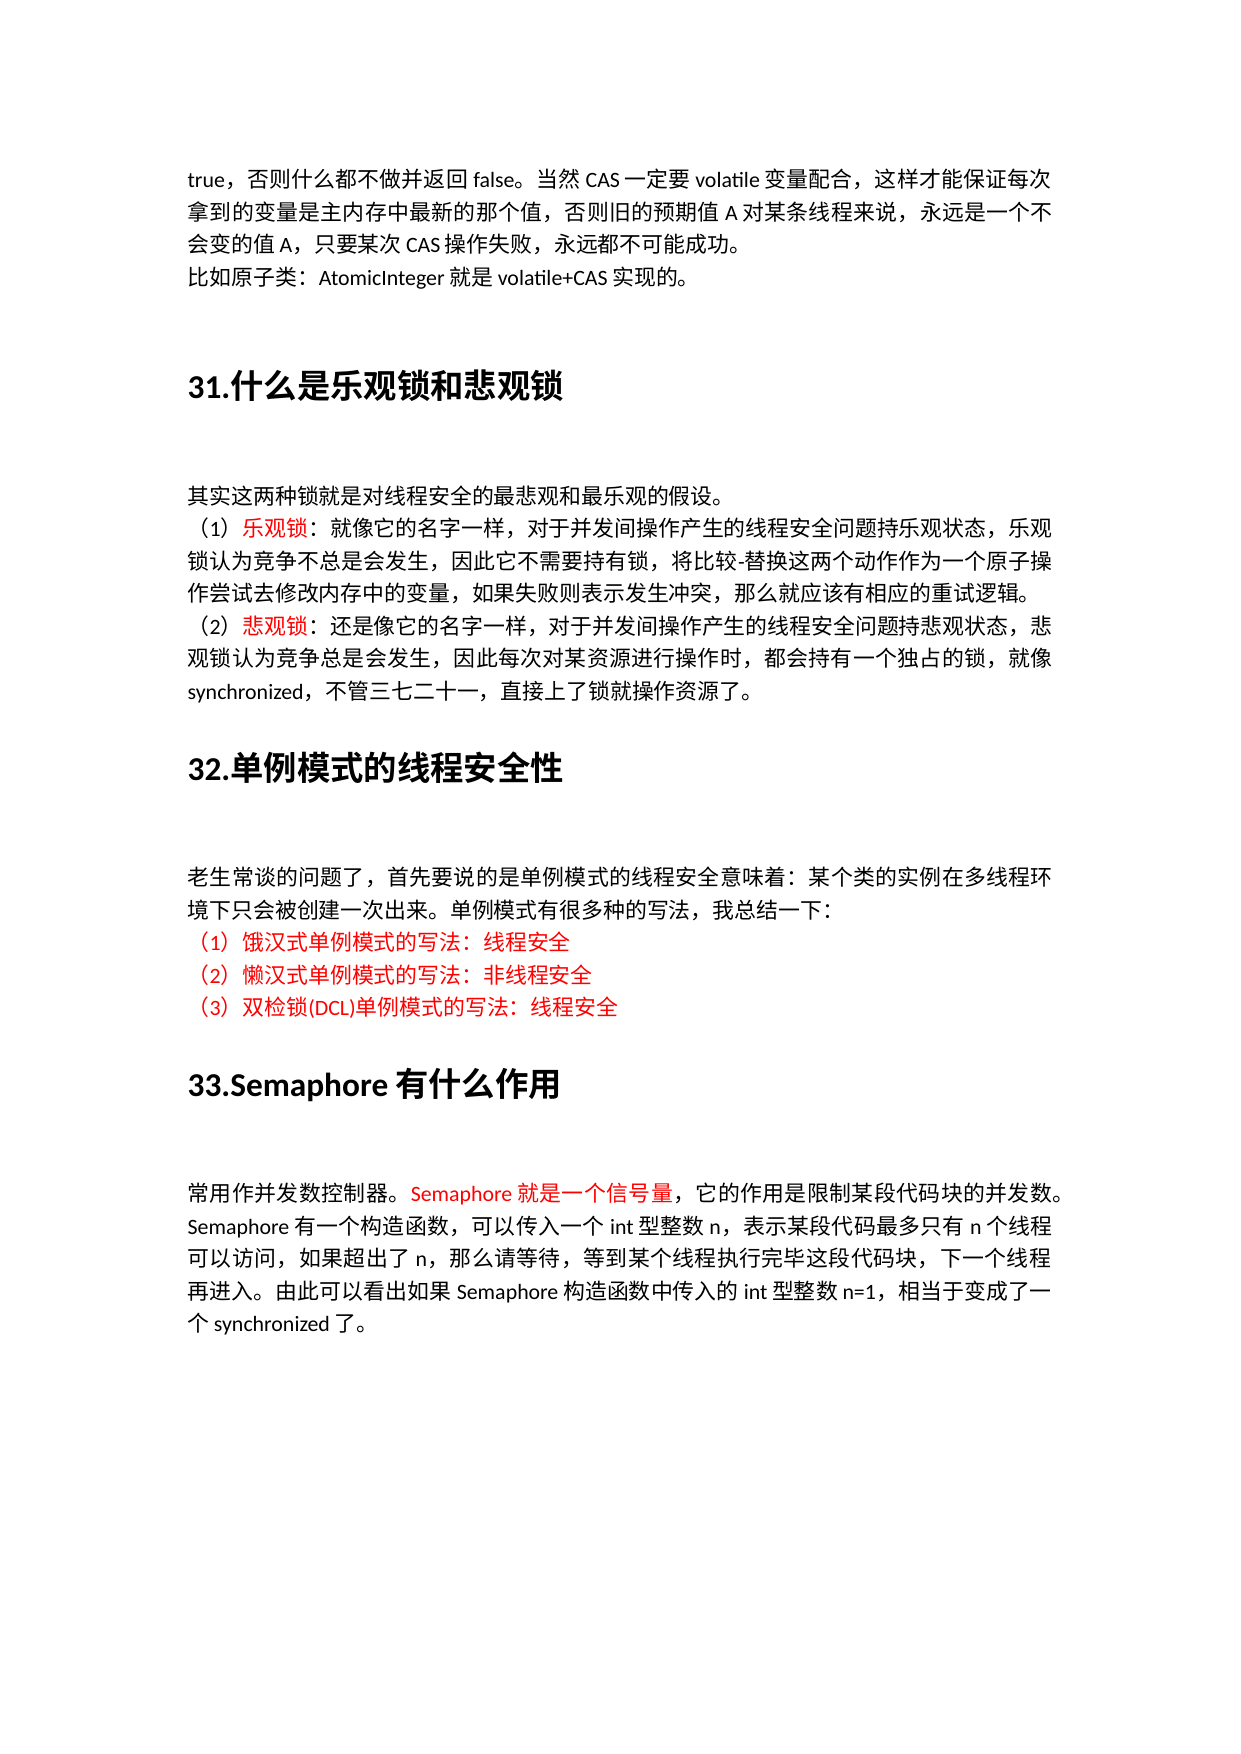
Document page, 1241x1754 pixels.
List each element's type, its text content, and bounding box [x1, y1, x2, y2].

text 比如原子类：AtomicInteger 就是volatile+CAS实现的。 [187, 259, 1053, 292]
text 其实这两种锁就是对线程安全的最悲观和最乐观的假设。 （1）乐观锁：就像它的名字一样，对于并发间操作产生的线程安全问题持乐观状态，乐观锁认为竞争不总是会发生，因此它不需要持有锁，将比较-替换这两个动作作为一个原子操作尝试去修改内存中的变量，如果失败则表示发生冲突，那么就应该有相应的重试逻辑。 [187, 478, 1053, 608]
subtitle 33.Semaphore有什么作用 [187, 1049, 1053, 1114]
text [187, 162, 1053, 259]
text （2）悲观锁：还是像它的名字一样，对于并发间操作产生的线程安全问题持悲观状态，悲观锁认为竞争总是会发生，因此每次对某资源进行操作时，都会持有一个独占的锁，就像synchronized，不管三七二十一，直接上了锁就操作资源了。 [187, 608, 1053, 706]
subtitle 32.单例模式的线程安全性 [187, 733, 1053, 798]
text 常用作并发数控制器。Semaphore就是一个信号量，它的作用是限制某段代码块的并发数。Semaphore有一个构造函数，可以传入一个int型整数n，表示某段代码最多只有n个线程可以访问，如果超出了n，那么请等待，等到某个线程执行完毕这段代码块，下一个线程再进入。由此可以看出如果Semaphore构造函数中传入的int型整数n=1，相当于变成了一个synchronized了。 [187, 1176, 1053, 1338]
subtitle 31.什么是乐观锁和悲观锁 [187, 352, 1053, 417]
text 老生常谈的问题了，首先要说的是单例模式的线程安全意味着：某个类的实例在多线程环境下只会被创建一次出来。单例模式有很多种的写法，我总结一下： （1）饿汉式单例模式的写法：线程安全 （2）懒汉式单例模式的写法：非线程安全 （3）双检锁(DCL)单例模式的写法：线程安全 [187, 860, 1053, 1022]
